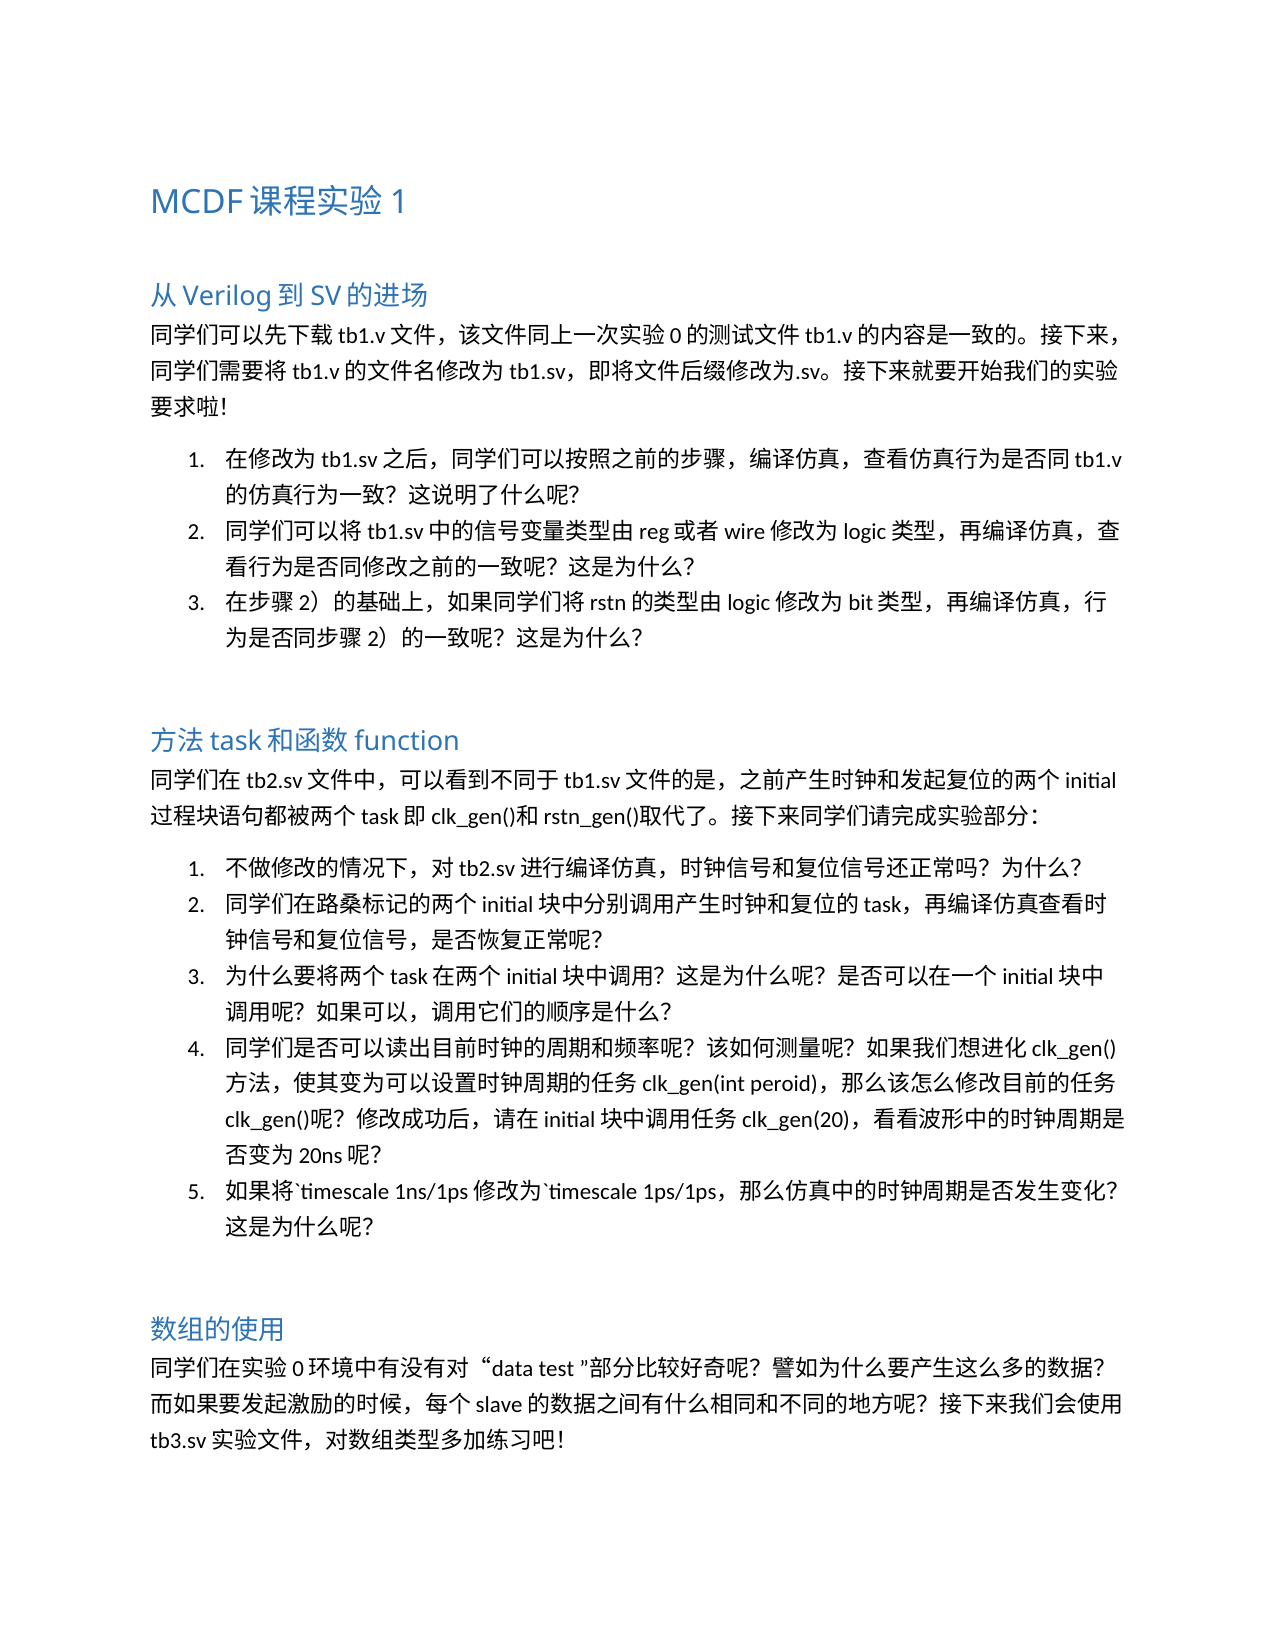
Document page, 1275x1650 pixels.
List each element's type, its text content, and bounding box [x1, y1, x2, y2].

subtitle 从Verilog到SV的进场 [150, 274, 1125, 313]
list 同学们在路桑标记的两个initial块中分别调用产生时钟和复位的task，再编译仿真查看时钟信号和复位信号，是否恢复正常呢？ [187, 886, 1125, 955]
subtitle MCDF课程实验1 [150, 175, 1125, 223]
text 同学们在tb2.sv文件中，可以看到不同于tb1.sv文件的是，之前产生时钟和发起复位的两个initial过程块语句都被两个task即clk_gen()和rstn_gen()取代了。接下来同学们请完成实验部分： [150, 762, 1125, 831]
list 不做修改的情况下，对tb2.sv进行编译仿真，时钟信号和复位信号还正常吗？为什么？ [187, 850, 1125, 883]
list 在修改为tb1.sv之后，同学们可以按照之前的步骤，编译仿真，查看仿真行为是否同tb1.v的仿真行为一致？这说明了什么呢？ [187, 441, 1125, 510]
list 为什么要将两个task在两个initial块中调用？这是为什么呢？是否可以在一个initial块中调用呢？如果可以，调用它们的顺序是什么？ [187, 958, 1125, 1027]
list 在步骤2）的基础上，如果同学们将rstn的类型由logic修改为bit类型，再编译仿真，行为是否同步骤2）的一致呢？这是为什么？ [187, 584, 1125, 653]
text 同学们可以先下载tb1.v文件，该文件同上一次实验0的测试文件tb1.v的内容是一致的。接下来，同学们需要将tb1.v的文件名修改为tb1.sv，即将文件后缀修改为.sv。接下来就要开始我们的实验要求啦！ [150, 317, 1125, 422]
list 同学们是否可以读出目前时钟的周期和频率呢？该如何测量呢？如果我们想进化clk_gen()方法，使其变为可以设置时钟周期的任务clk_gen(int peroid)，那么该怎么修改目前的任务clk_gen()呢？修改成功后，请在initial块中调用任务clk_gen(20)，看看波形中的时钟周期是否变为20ns呢？ [187, 1029, 1125, 1170]
text 同学们在实验0环境中有没有对“data test ”部分比较好奇呢？譬如为什么要产生这么多的数据？而如果要发起激励的时候，每个slave的数据之间有什么相同和不同的地方呢？接下来我们会使用tb3.sv实验文件，对数组类型多加练习吧！ [150, 1350, 1125, 1455]
list 如果将`timescale 1ns/1ps修改为`timescale 1ps/1ps，那么仿真中的时钟周期是否发生变化？这是为什么呢？ [187, 1173, 1125, 1242]
subtitle 方法task和函数function [150, 719, 1125, 759]
list 同学们可以将tb1.sv中的信号变量类型由reg或者wire修改为logic类型，再编译仿真，查看行为是否同修改之前的一致呢？这是为什么？ [187, 512, 1125, 582]
subtitle 数组的使用 [150, 1308, 1125, 1347]
